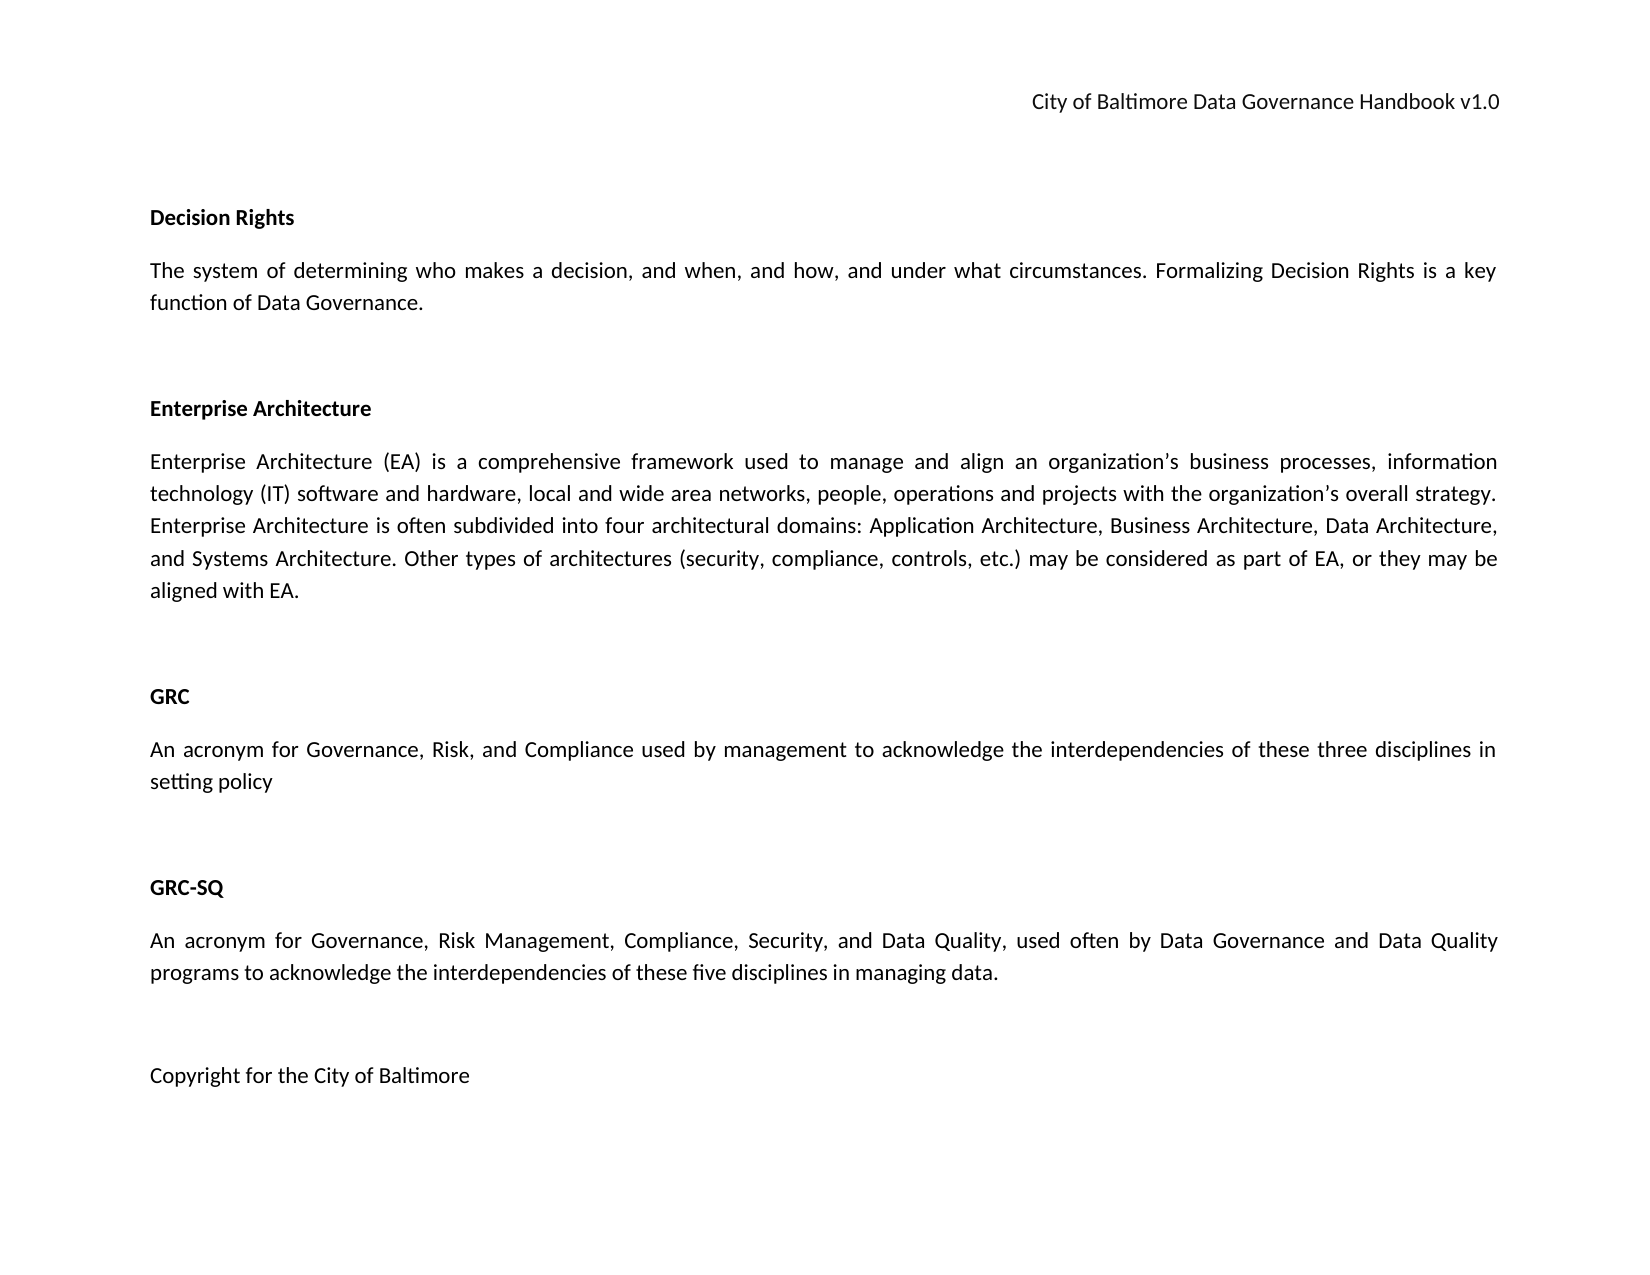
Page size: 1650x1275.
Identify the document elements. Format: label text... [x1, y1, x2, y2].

text The system of determining who makes a decision, and when, and how, and under what circumstances. Formalizing Decision Rights is a key function of Data Governance. [150, 256, 1500, 316]
text An acronym for Governance, Risk, and Compliance used by management to acknowledge the interdependencies of these three disciplines in setting policy [150, 735, 1500, 795]
text An acronym for Governance, Risk Management, Compliance, Security, and Data Quality, used often by Data Governance and Data Quality programs to acknowledge the interdependencies of these five disciplines in managing data. [150, 926, 1500, 987]
text GRC-SQ [150, 873, 1500, 901]
text GRC [150, 682, 1500, 710]
text Enterprise Architecture [150, 394, 1500, 422]
text Decision Rights [150, 203, 1500, 231]
text Enterprise Architecture (EA) is a comprehensive framework used to manage and align an organization’s business processes, information technology (IT) software and hardware, local and wide area networks, people, operations and projects with the organization’s overall strategy. Enterprise Architecture is often subdivided into four architectural domains: Application Architecture, Business Architecture, Data Architecture, and Systems Architecture. Other types of architectures (security, compliance, controls, etc.) may be considered as part of EA, or they may be aligned with EA. [150, 447, 1500, 604]
